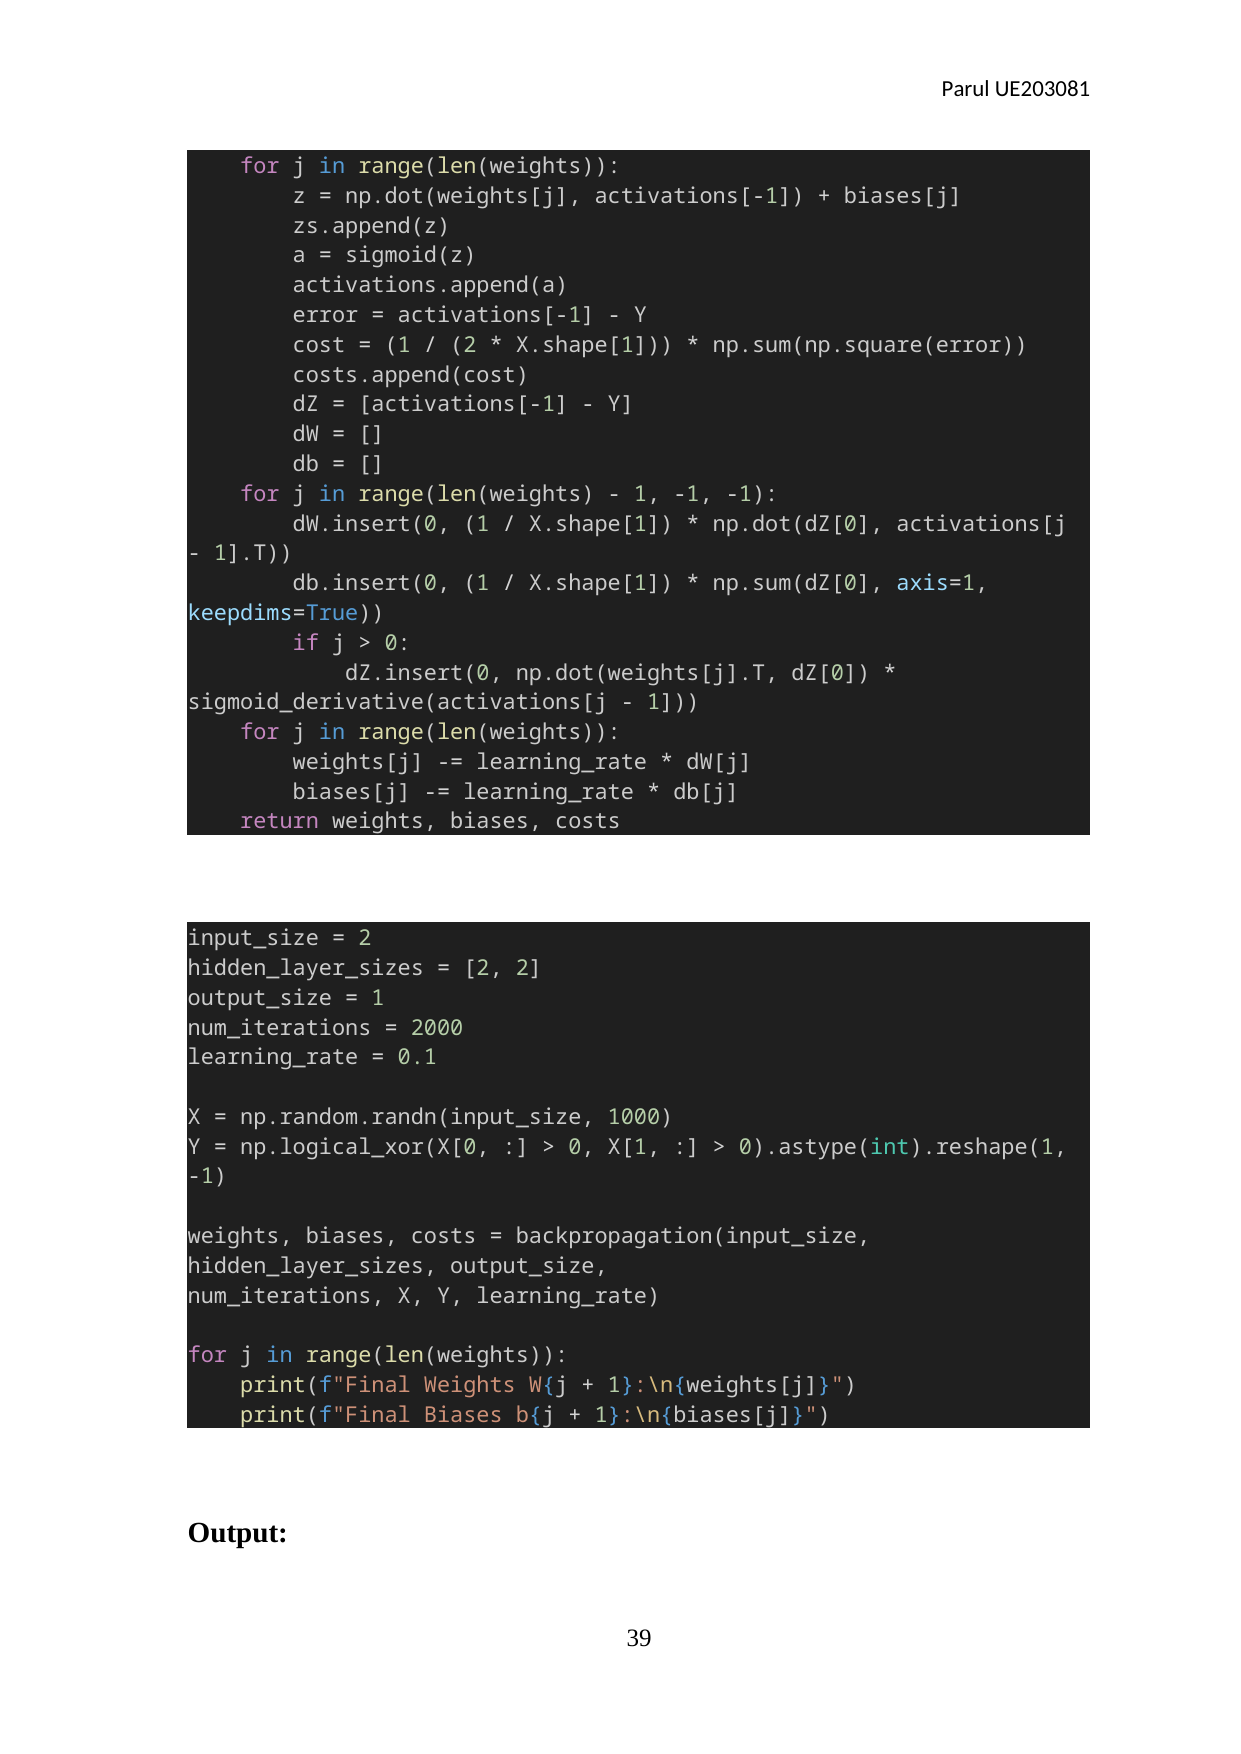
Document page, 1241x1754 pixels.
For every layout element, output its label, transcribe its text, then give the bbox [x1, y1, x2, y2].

text zs.append(z) [187, 209, 1090, 239]
text error = activations[-1] - Y [187, 299, 1090, 329]
text a = sigmoid(z) [187, 239, 1090, 269]
text output_size = 1 [187, 982, 1090, 1011]
text dW.insert(0, (1 / X.shape[1]) * np.dot(dZ[0], activations[j - 1].T)) [187, 507, 1090, 567]
text if j > 0: [187, 627, 1090, 656]
text db = [] [187, 448, 1090, 478]
text biases[j] -= learning_rate * db[j] [187, 776, 1090, 805]
text return weights, biases, costs [187, 805, 1090, 835]
text for j in range(len(weights) - 1, -1, -1): [187, 478, 1090, 507]
text Output: [187, 1515, 1090, 1549]
text costs.append(cost) [187, 358, 1090, 388]
text dZ = [activations[-1] - Y] [187, 388, 1090, 418]
text num_iterations, X, Y, learning_rate) [187, 1279, 1090, 1309]
text z = np.dot(weights[j], activations[-1]) + biases[j] [187, 180, 1090, 209]
text hidden_layer_sizes = [2, 2] [187, 952, 1090, 982]
text X = np.random.randn(input_size, 1000) [187, 1101, 1090, 1131]
text cost = (1 / (2 * X.shape[1])) * np.sum(np.square(error)) [187, 329, 1090, 358]
text Y = np.logical_xor(X[0, :] > 0, X[1, :] > 0).astype(int).reshape(1, -1) [187, 1131, 1090, 1190]
text for j in range(len(weights)): [187, 150, 1090, 180]
text weights, biases, costs = backpropagation(input_size, hidden_layer_sizes, output_size, [187, 1220, 1090, 1279]
text for j in range(len(weights)): [187, 1339, 1090, 1369]
text for j in range(len(weights)): [187, 716, 1090, 746]
text print(f"Final Weights W{j + 1}:\n{weights[j]}") [187, 1369, 1090, 1399]
text dW = [] [187, 418, 1090, 448]
text db.insert(0, (1 / X.shape[1]) * np.sum(dZ[0], axis=1, keepdims=True)) [187, 567, 1090, 627]
text num_iterations = 2000 [187, 1011, 1090, 1041]
text weights[j] -= learning_rate * dW[j] [187, 746, 1090, 776]
text print(f"Final Biases b{j + 1}:\n{biases[j]}") [187, 1399, 1090, 1428]
text activations.append(a) [187, 269, 1090, 299]
text learning_rate = 0.1 [187, 1041, 1090, 1071]
text input_size = 2 [187, 922, 1090, 952]
text dZ.insert(0, np.dot(weights[j].T, dZ[0]) * sigmoid_derivative(activations[j - 1])) [187, 656, 1090, 716]
